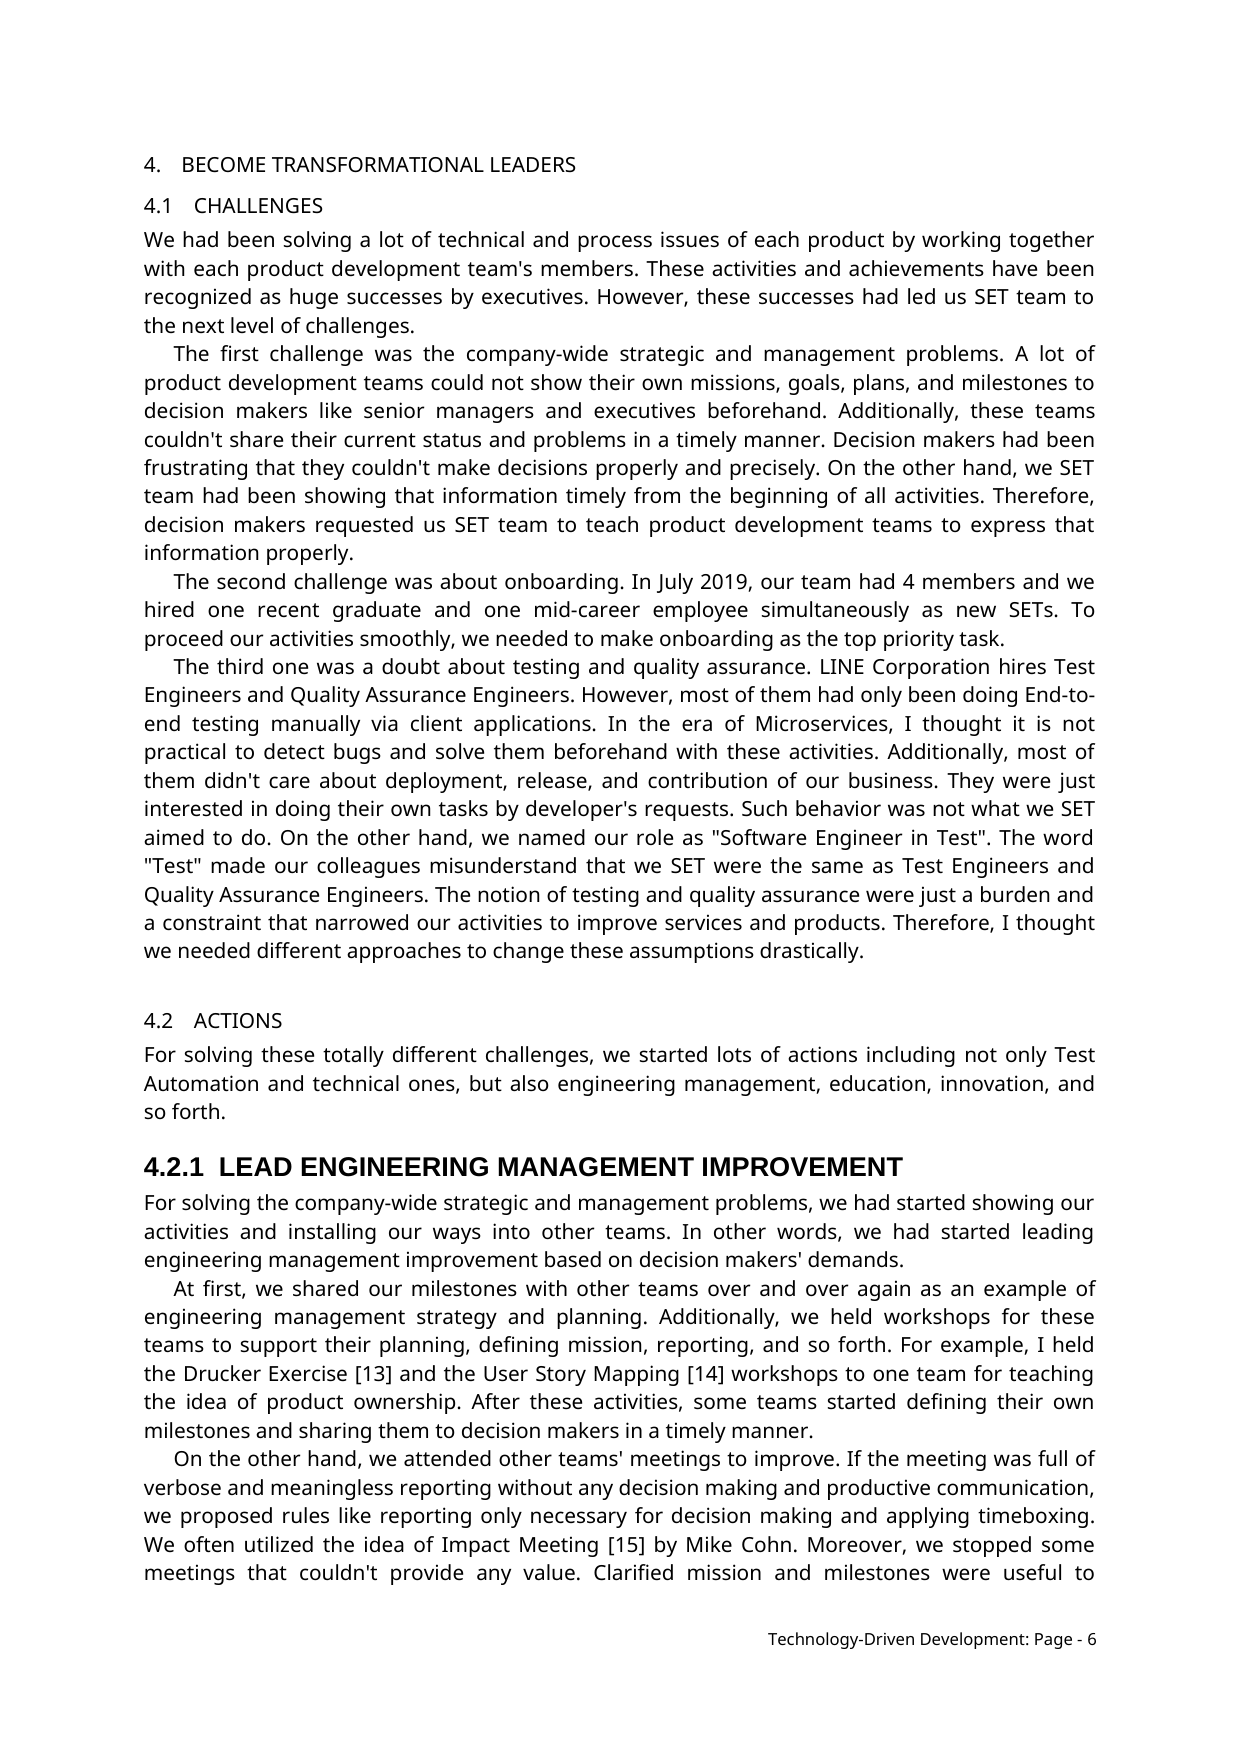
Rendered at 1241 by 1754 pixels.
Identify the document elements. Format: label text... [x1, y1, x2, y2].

text At first, we shared our milestones with other teams over and over again as an example of engineering management strategy and planning. Additionally, we held workshops for these teams to support their planning, defining mission, reporting, and so forth. For example, I held the Drucker Exercise [13] and the User Story Mapping [14] workshops to one team for teaching the idea of product ownership. After these activities, some teams started defining their own milestones and sharing them to decision makers in a timely manner. [144, 1274, 1096, 1444]
text For solving these totally different challenges, we started lots of actions including not only Test Automation and technical ones, but also engineering management, education, innovation, and so forth. [144, 1041, 1096, 1126]
text The first challenge was the company-wide strategic and management problems. A lot of product development teams could not show their own missions, goals, plans, and milestones to decision makers like senior managers and executives beforehand. Additionally, these teams couldn't share their current status and problems in a timely manner. Decision makers had been frustrating that they couldn't make decisions properly and precisely. On the other hand, we SET team had been showing that information timely from the beginning of all activities. Therefore, decision makers requested us SET team to teach product development teams to express that information properly. [144, 339, 1096, 567]
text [144, 1444, 1096, 1587]
subtitle ACTIONS [144, 1006, 1096, 1034]
text The second challenge was about onboarding. In July 2019, our team had 4 members and we hired one recent graduate and one mid-career employee simultaneously as new SETs. To proceed our activities smoothly, we needed to make onboarding as the top priority task. [144, 567, 1096, 652]
text The third one was a doubt about testing and quality assurance. LINE Corporation hires Test Engineers and Quality Assurance Engineers. However, most of them had only been doing End-to-end testing manually via client applications. In the era of Microservices, I thought it is not practical to detect bugs and solve them beforehand with these activities. Additionally, most of them didn't care about deployment, release, and contribution of our business. They were just interested in doing their own tasks by developer's requests. Such behavior was not what we SET aimed to do. On the other hand, we named our role as "Software Engineer in Test". The word "Test" made our colleagues misunderstand that we SET were the same as Test Engineers and Quality Assurance Engineers. The notion of testing and quality assurance were just a burden and a constraint that narrowed our activities to improve services and products. Therefore, I thought we needed different approaches to change these assumptions drastically. [144, 652, 1096, 965]
subtitle LEAD ENGINEERING MANAGEMENT IMPROVEMENT [144, 1151, 1096, 1182]
subtitle BECOME TRANSFORMATIONAL LEADERS [144, 150, 1096, 178]
text We had been solving a lot of technical and process issues of each product by working together with each product development team's members. These activities and achievements have been recognized as huge successes by executives. However, these successes had led us SET team to the next level of challenges. [144, 226, 1096, 339]
text For solving the company-wide strategic and management problems, we had started showing our activities and installing our ways into other teams. In other words, we had started leading engineering management improvement based on decision makers' demands. [144, 1188, 1096, 1274]
subtitle CHALLENGES [144, 191, 1096, 219]
